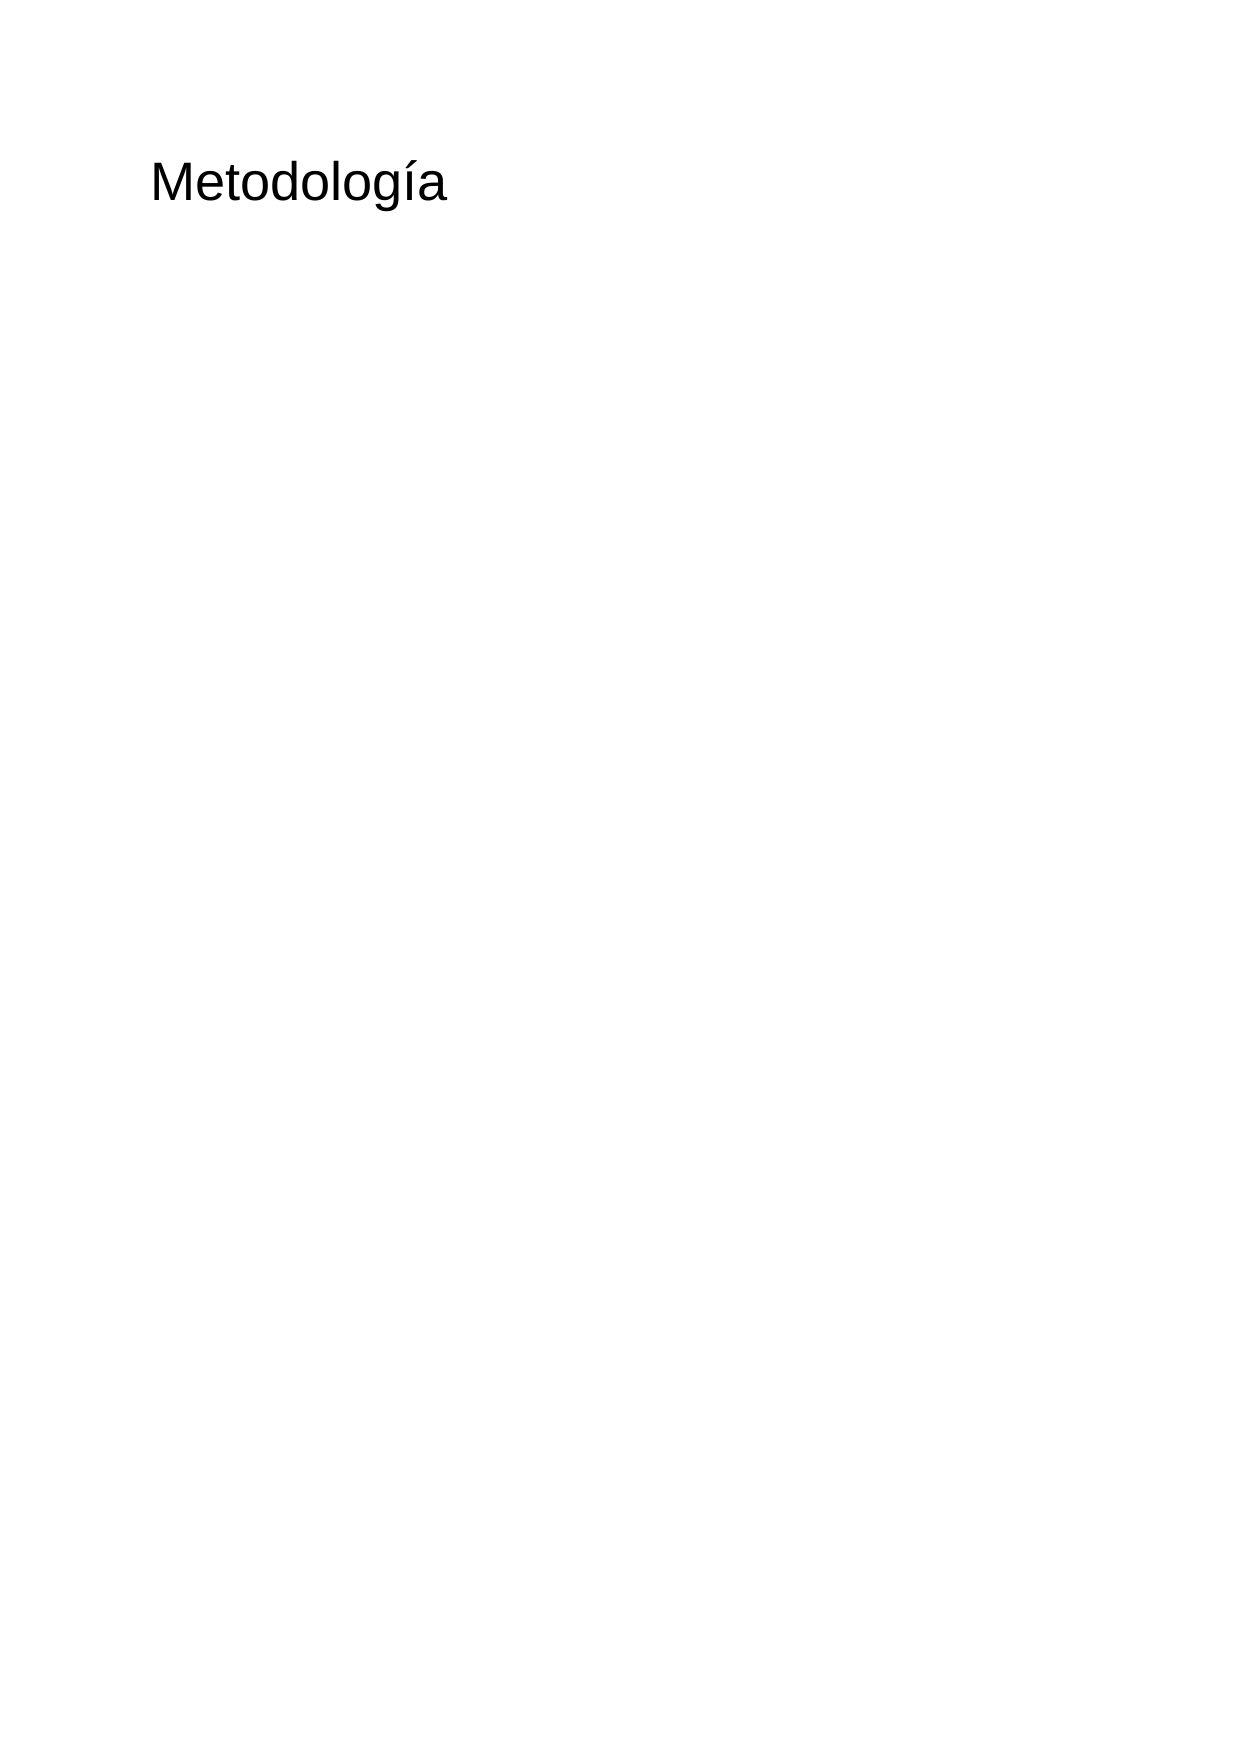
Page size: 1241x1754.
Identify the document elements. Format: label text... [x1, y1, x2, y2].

title Metodología [150, 150, 1090, 212]
